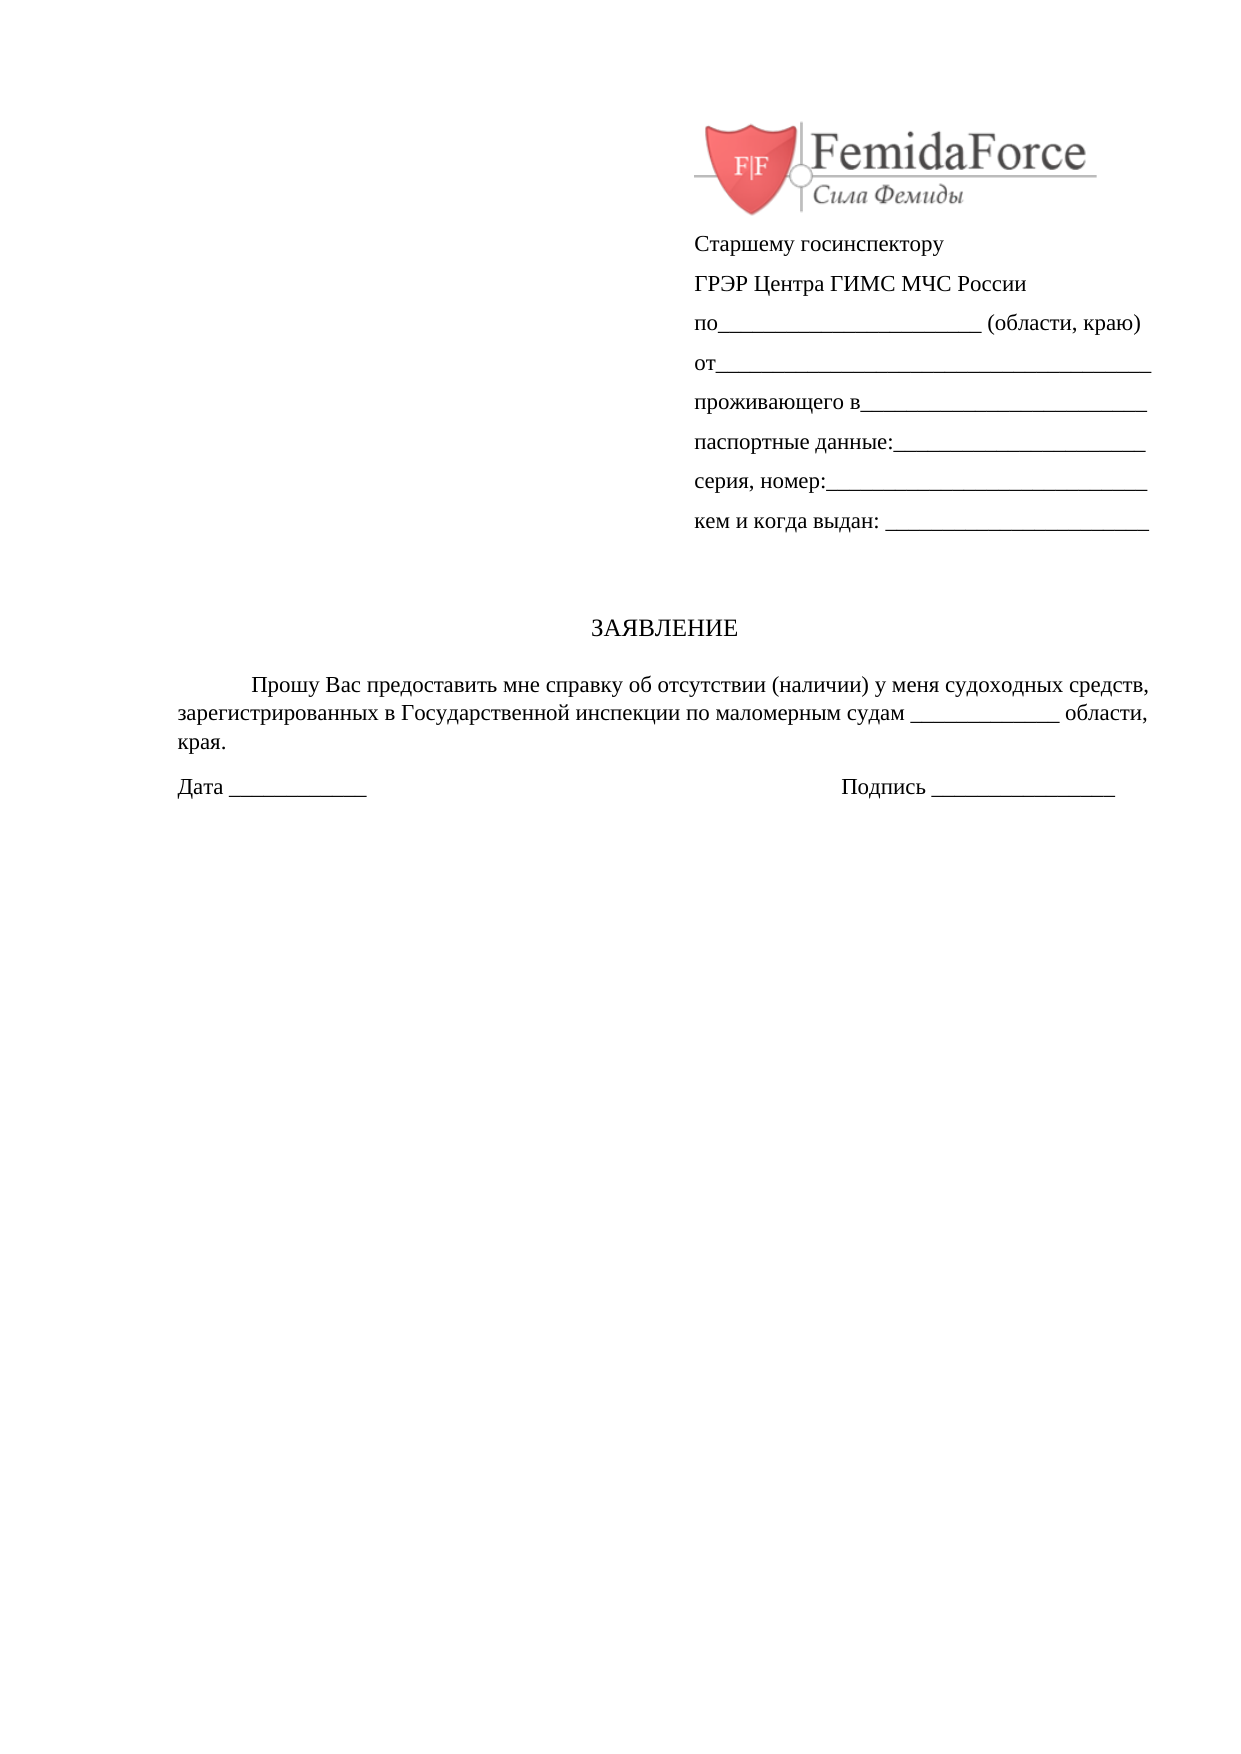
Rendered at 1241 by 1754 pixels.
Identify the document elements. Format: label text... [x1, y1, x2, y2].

text по_______________________ (области, краю) [694, 309, 1152, 336]
text ЗАЯВЛЕНИЕ [177, 613, 1152, 642]
text паспортные данные:______________________ [694, 428, 1152, 454]
picture [694, 118, 1097, 217]
text Дата ____________ Подпись ________________ [177, 773, 1152, 799]
text проживающего в_________________________ [694, 388, 1152, 415]
text от______________________________________ [694, 349, 1152, 375]
text Старшему госинспектору [694, 231, 1152, 257]
text ГРЭР Центра ГИМС МЧС России [694, 270, 1152, 296]
text серия, номер:____________________________ [694, 467, 1152, 494]
text кем и когда выдан: _______________________ [694, 507, 1152, 533]
text Прошу Вас предоставить мне справку об отсутствии (наличии) у меня судоходных средств, зарегистрированных в Государственной инспекции по маломерным судам _____________ области, края. [177, 671, 1152, 754]
